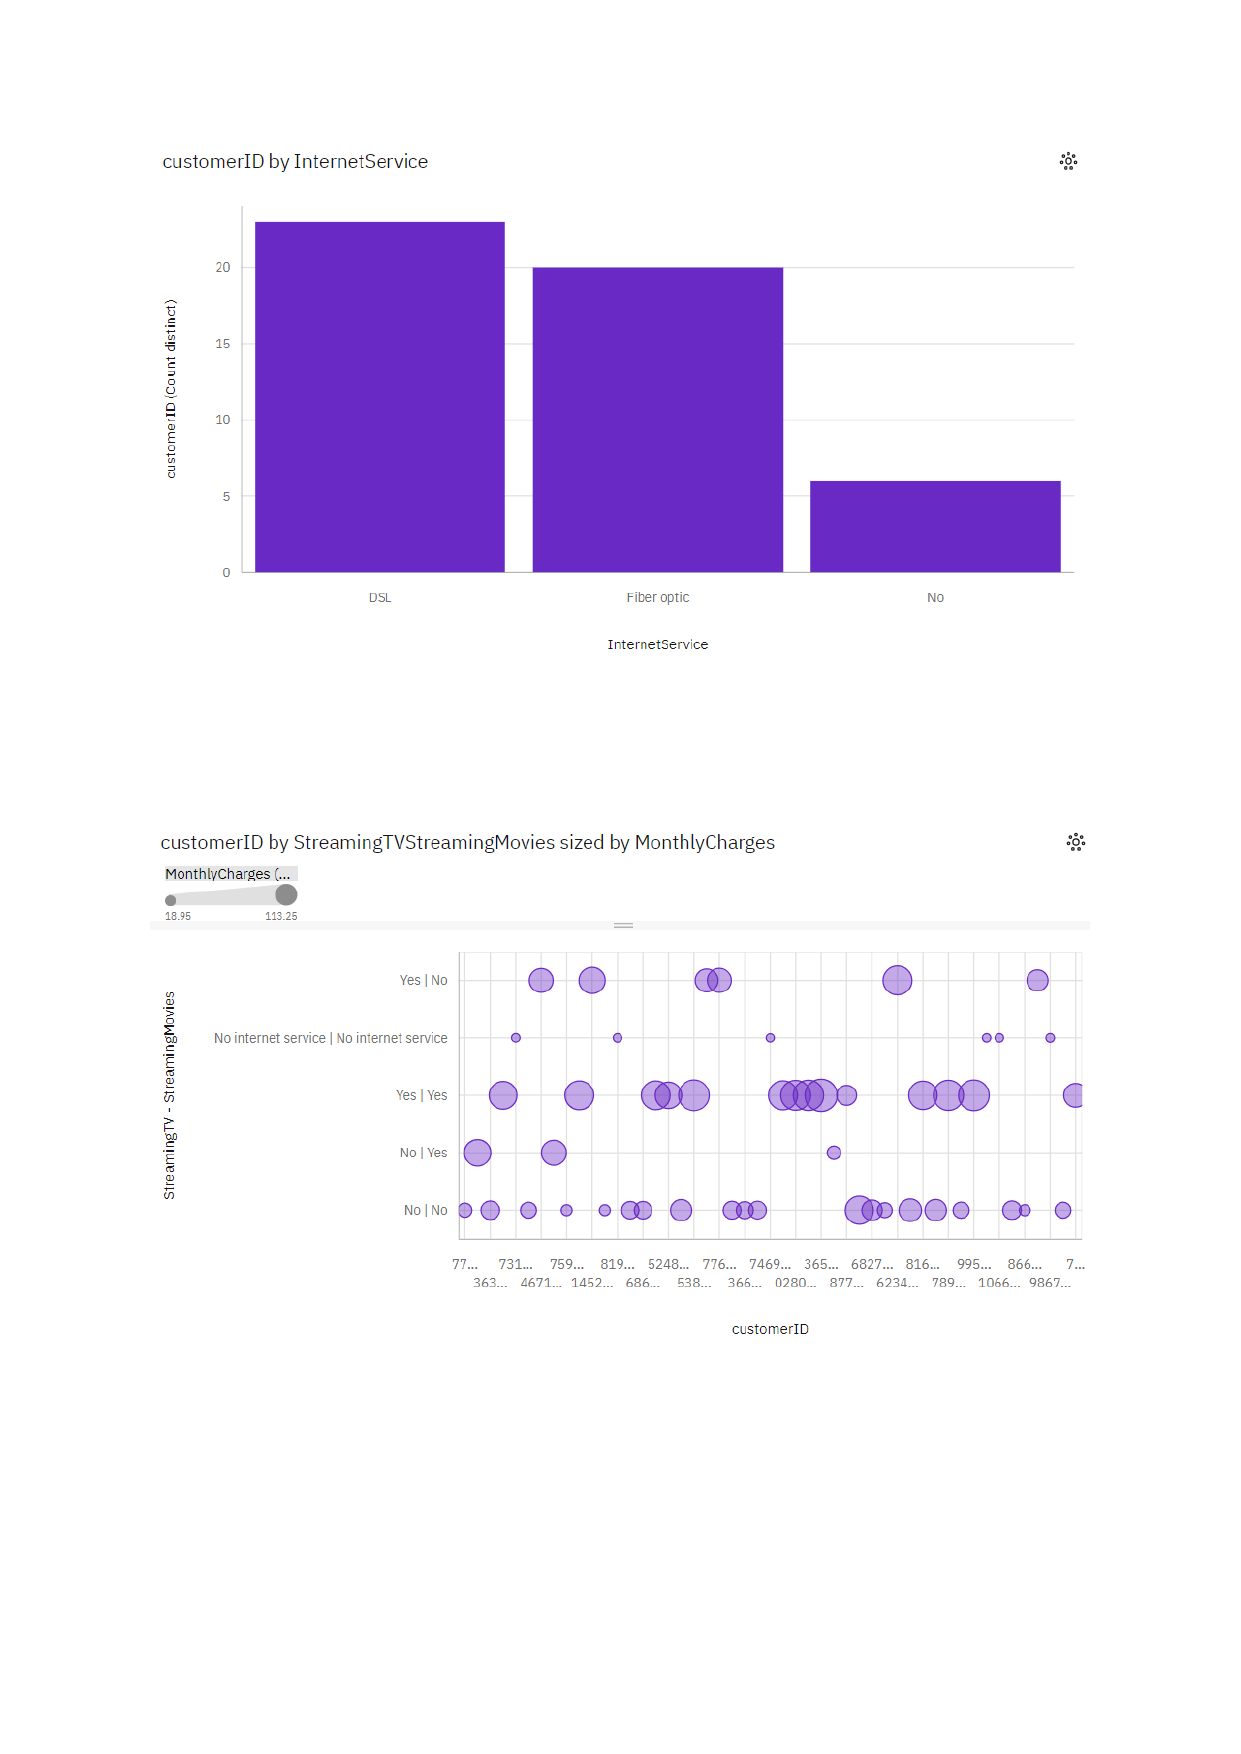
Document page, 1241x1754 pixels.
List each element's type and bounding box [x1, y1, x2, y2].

picture [150, 827, 1091, 1352]
picture [150, 150, 1091, 668]
